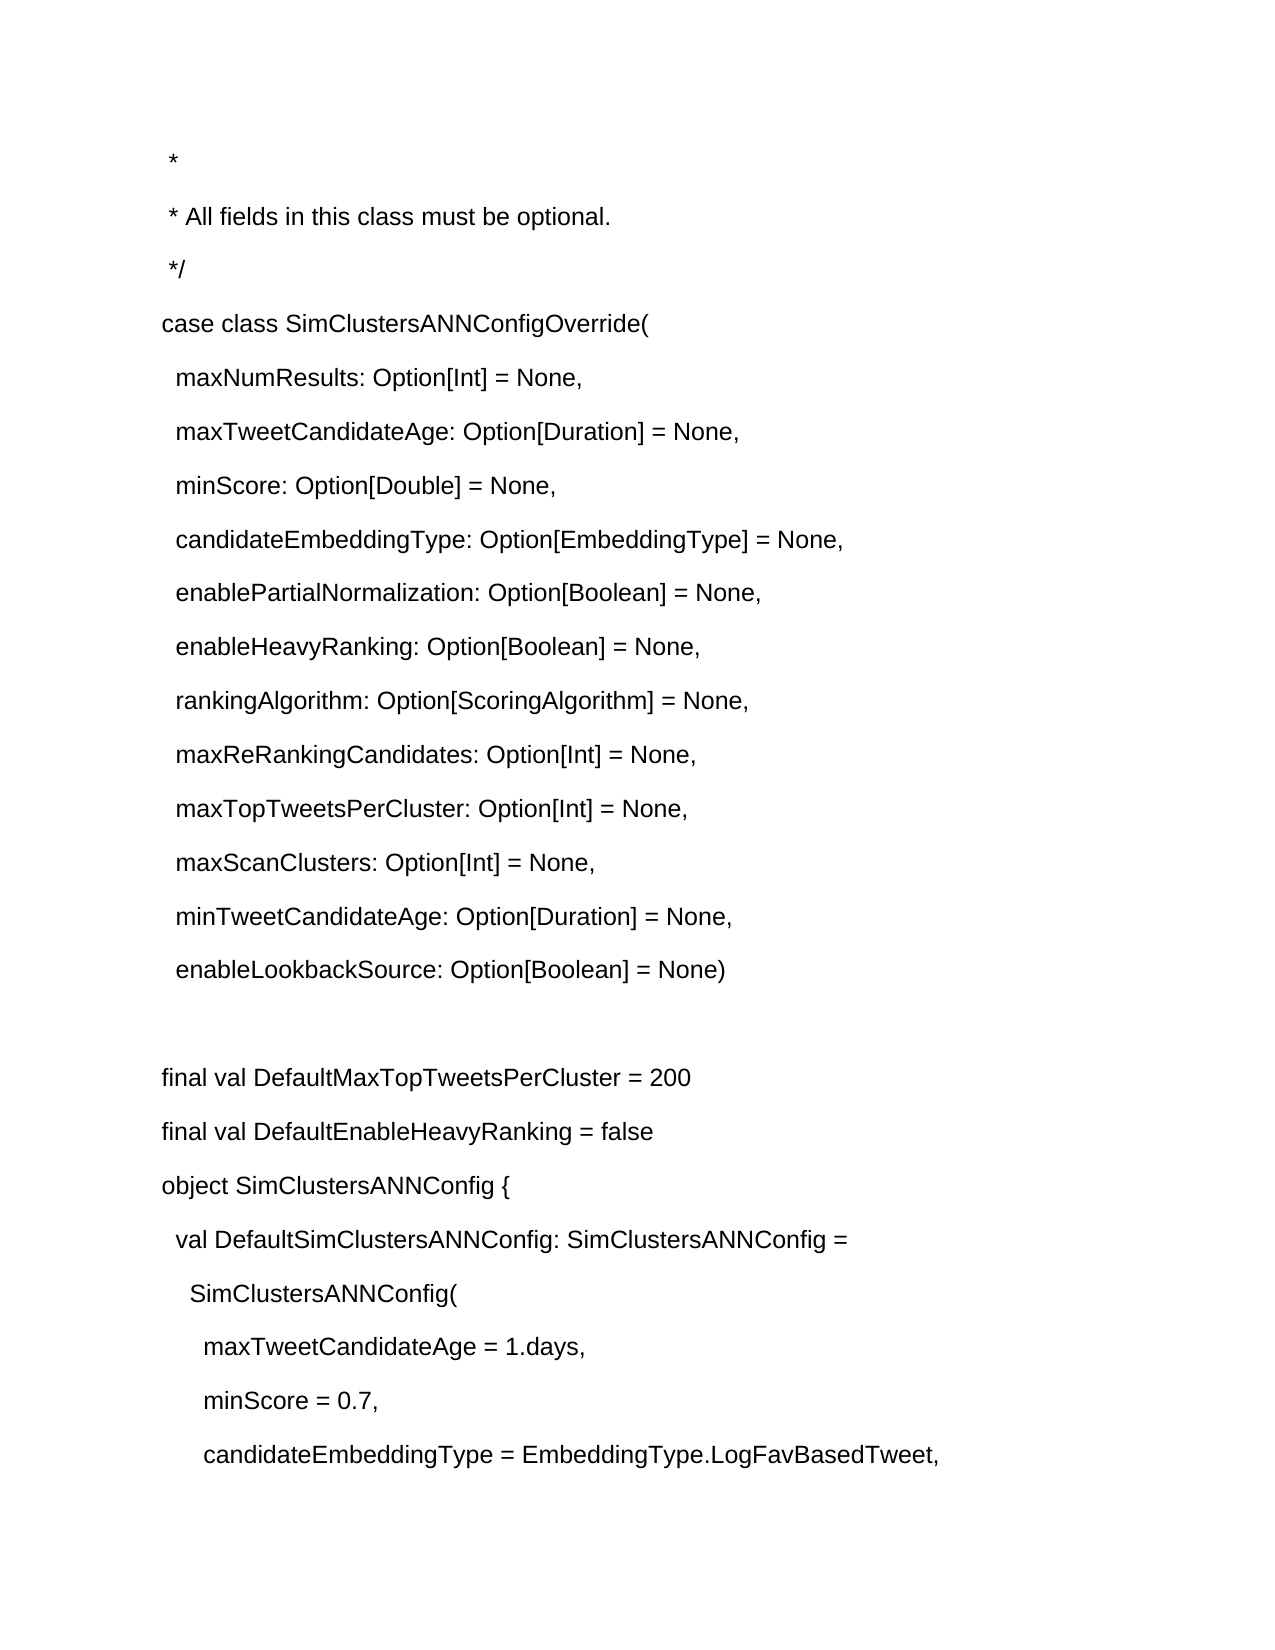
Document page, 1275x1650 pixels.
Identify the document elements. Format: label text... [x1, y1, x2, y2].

text minScore = 0.7, [148, 1386, 1127, 1415]
text enableHeavyRanking: Option[Boolean] = None, [148, 632, 1127, 661]
text case class SimClustersANNConfigOverride( [148, 309, 1127, 338]
text maxScanClusters: Option[Int] = None, [148, 848, 1127, 876]
text candidateEmbeddingType: Option[EmbeddingType] = None, [148, 524, 1127, 553]
text maxNumResults: Option[Int] = None, [148, 363, 1127, 392]
text candidateEmbeddingType = EmbeddingType.LogFavBasedTweet, [148, 1440, 1127, 1469]
text final val DefaultEnableHeavyRanking = false [148, 1117, 1127, 1146]
text minTweetCandidateAge: Option[Duration] = None, [148, 902, 1127, 930]
text * All fields in this class must be optional. [148, 201, 1127, 230]
text enablePartialNormalization: Option[Boolean] = None, [148, 578, 1127, 607]
text enableLookbackSource: Option[Boolean] = None) [148, 955, 1127, 984]
text rankingAlgorithm: Option[ScoringAlgorithm] = None, [148, 686, 1127, 715]
text maxTopTweetsPerCluster: Option[Int] = None, [148, 794, 1127, 823]
text final val DefaultMaxTopTweetsPerCluster = 200 [148, 1063, 1127, 1092]
text val DefaultSimClustersANNConfig: SimClustersANNConfig = [148, 1225, 1127, 1253]
text */ [148, 255, 1127, 284]
text maxReRankingCandidates: Option[Int] = None, [148, 740, 1127, 769]
text * [148, 148, 1127, 176]
text minScore: Option[Double] = None, [148, 471, 1127, 499]
text maxTweetCandidateAge: Option[Duration] = None, [148, 417, 1127, 446]
text object SimClustersANNConfig { [148, 1171, 1127, 1199]
text maxTweetCandidateAge = 1.days, [148, 1332, 1127, 1361]
text SimClustersANNConfig( [148, 1278, 1127, 1307]
